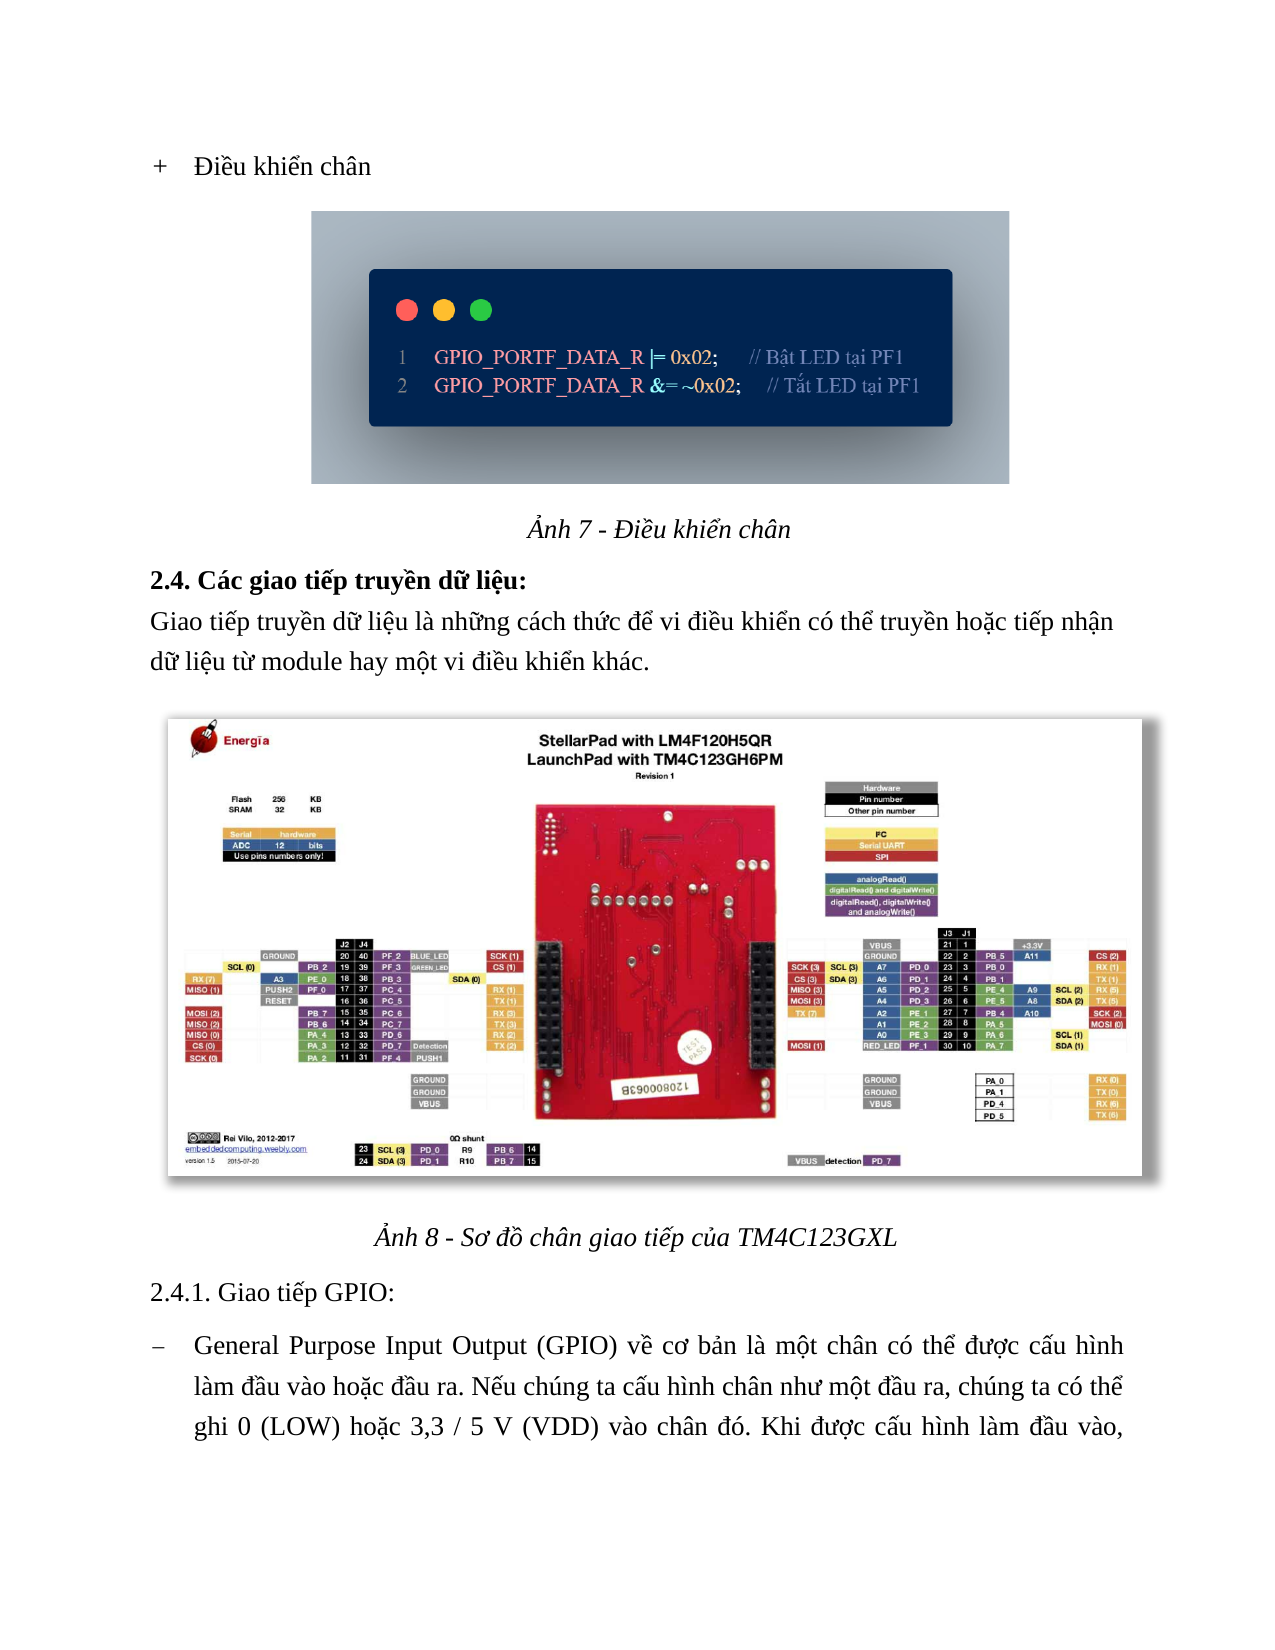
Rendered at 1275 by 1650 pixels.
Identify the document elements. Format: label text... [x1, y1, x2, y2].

list Điều khiển chân [150, 150, 1125, 181]
list Ảnh 7 - Điều khiển chân [196, 513, 1125, 544]
subtitle 2.4.1. Giao tiếp GPIO: [150, 1277, 1125, 1308]
text Giao tiếp truyền dữ liệu là những cách thức để vi điều khiển có thể truyền hoặc tiếp nhận dữ liệu từ module hay một vi điều khiển khác. [150, 605, 1125, 676]
picture [168, 719, 1142, 1176]
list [150, 1329, 1125, 1441]
text Ảnh 8 - Sơ đồ chân giao tiếp của TM4C123GXL [150, 1222, 1125, 1253]
picture [311, 211, 1010, 484]
subtitle 2.4. Các giao tiếp truyền dữ liệu: [150, 564, 1125, 595]
